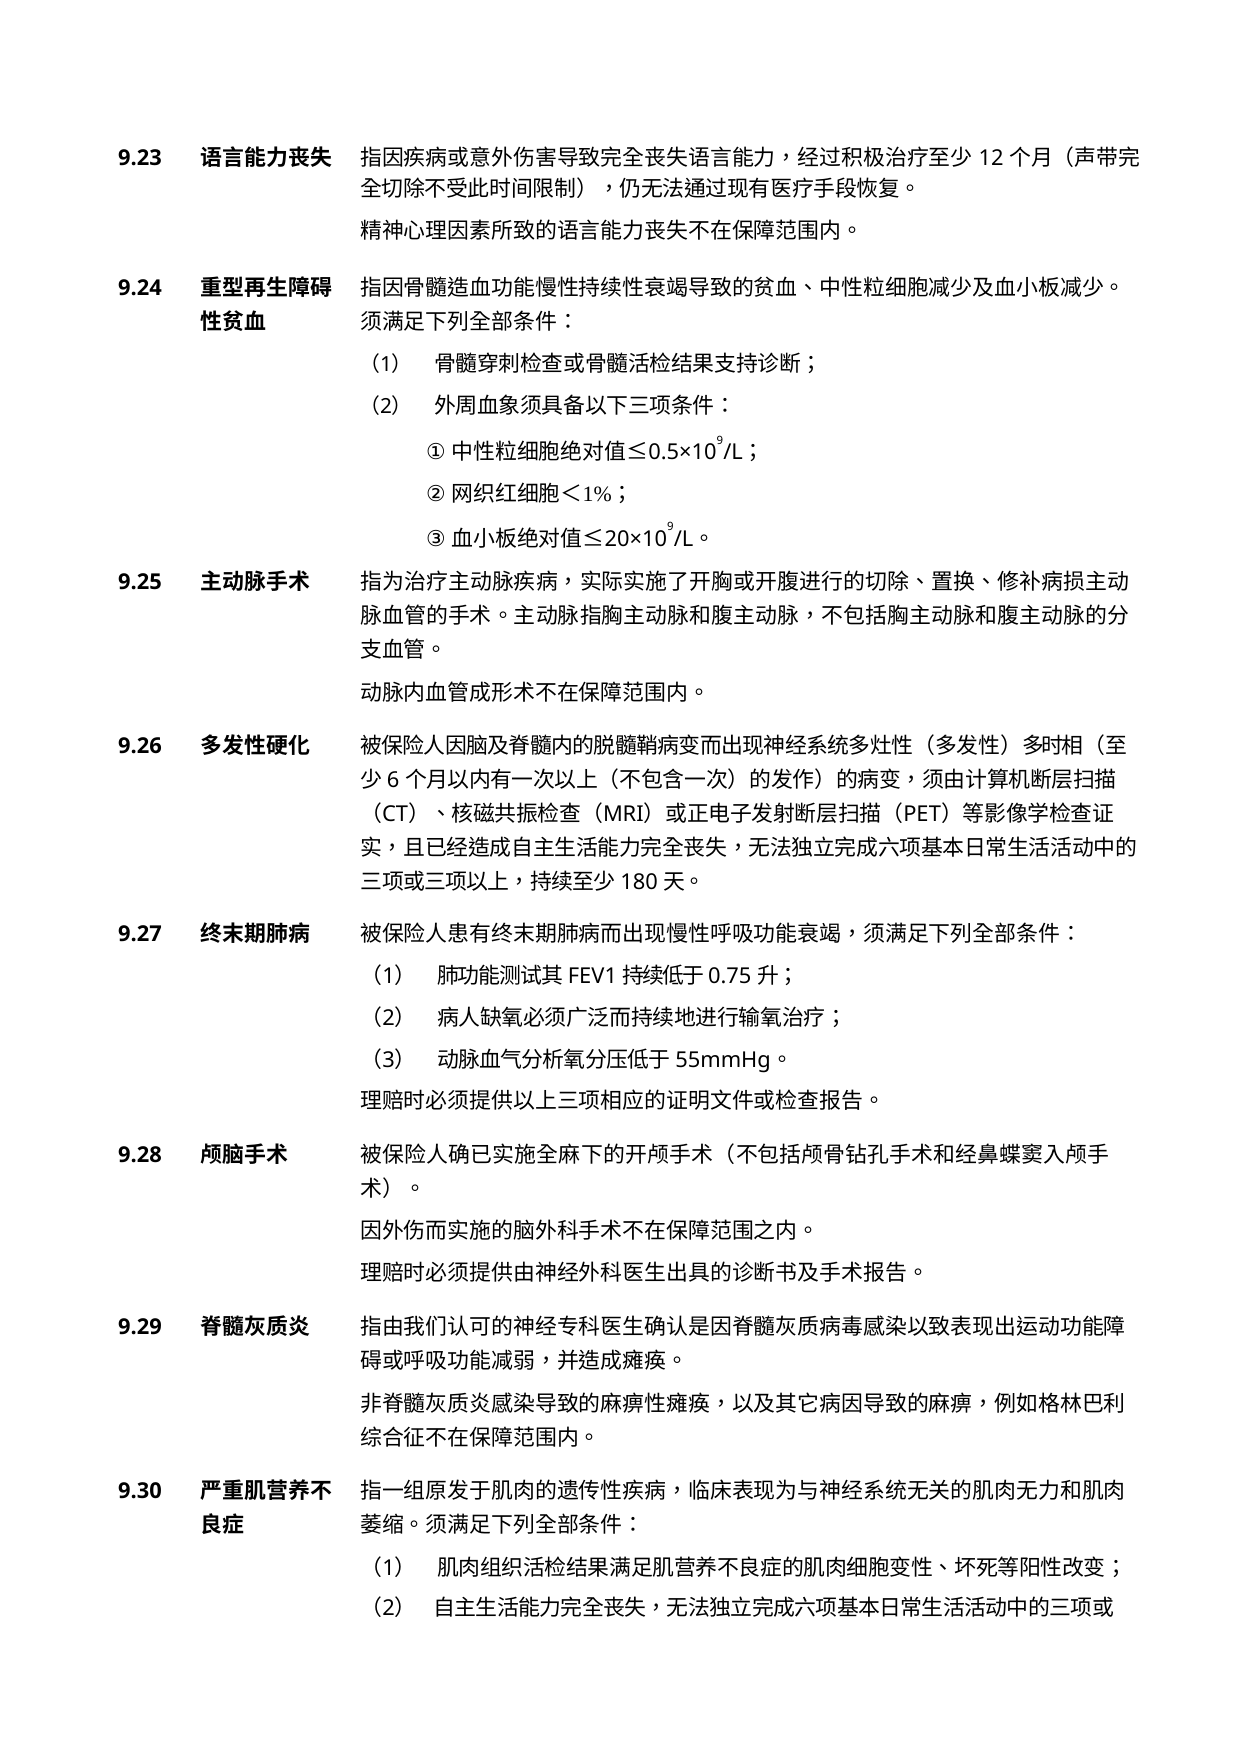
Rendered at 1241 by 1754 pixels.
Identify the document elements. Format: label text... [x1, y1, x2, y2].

table_cell 9.30 [97, 1464, 181, 1621]
table_cell 终末期肺病 [181, 907, 346, 1128]
table_cell 9.29 [97, 1300, 181, 1464]
table_header 指因疾病或意外伤害导致完全丧失语言能力，经过积极治疗至少 12 个月（声带完 全切除不受此时间限制），仍无法通过现有医疗手段恢复。 精神心理因素所致的语言能力丧失不在保障范围内。 [346, 148, 1158, 261]
table_cell 颅脑手术 [181, 1128, 346, 1300]
table_cell 被保险人患有终末期肺病而出现慢性呼吸功能衰竭，须满足下列全部条件： 肺功能测试其 FEV1 持续低于 0.75 升； 病人缺氧必须广泛而持续地进行输氧治疗； 动脉血气分析氧分压低于 55mmHg。 理赔时必须提供以上三项相应的证明文件或检查报告。 [346, 907, 1158, 1128]
table_cell 重型再生障碍性贫血 [181, 261, 346, 555]
table_cell 指由我们认可的神经专科医生确认是因脊髓灰质病毒感染以致表现出运动功能障碍或呼吸功能减弱，并造成瘫痪。 非脊髓灰质炎感染导致的麻痹性瘫痪，以及其它病因导致的麻痹，例如格林巴利综合征不在保障范围内。 [346, 1300, 1158, 1464]
table_cell 多发性硬化 [181, 719, 346, 907]
table_cell 严重肌营养不良症 [181, 1464, 346, 1621]
table_cell 脊髓灰质炎 [181, 1300, 346, 1464]
table_cell 指一组原发于肌肉的遗传性疾病，临床表现为与神经系统无关的肌肉无力和肌肉萎缩。须满足下列全部条件： 肌肉组织活检结果满足肌营养不良症的肌肉细胞变性、坏死等阳性改变； 自主生活能力完全丧失，无法独立完成六项基本日常生活活动中的三项或 [346, 1464, 1158, 1621]
table_cell 被保险人确已实施全麻下的开颅手术（不包括颅骨钻孔手术和经鼻蝶窦入颅手术）。 因外伤而实施的脑外科手术不在保障范围之内。 理赔时必须提供由神经外科医生出具的诊断书及手术报告。 [346, 1128, 1158, 1300]
table_header 语言能力丧失 [181, 148, 346, 261]
table_cell 被保险人因脑及脊髓内的脱髓鞘病变而出现神经系统多灶性（多发性）多时相（至少 6 个月以内有一次以上（不包含一次）的发作）的病变，须由计算机断层扫描 （CT）、核磁共振检查（MRI）或正电子发射断层扫描（PET）等影像学检查证实，且已经造成自主生活能力完全丧失，无法独立完成六项基本日常生活活动中的三项或三项以上，持续至少 180 天。 [346, 719, 1158, 907]
table_header 9.23 [97, 148, 181, 261]
table_cell 9.26 [97, 719, 181, 907]
table_cell 指因骨髓造血功能慢性持续性衰竭导致的贫血、中性粒细胞减少及血小板减少。须满足下列全部条件： 骨髓穿刺检查或骨髓活检结果支持诊断； 外周血象须具备以下三项条件： ① 中性粒细胞绝对值≤0.5×109/L； ② 网织红细胞＜1%； ③ 血小板绝对值≤20×109/L。 [346, 261, 1158, 555]
table_cell 主动脉手术 [181, 555, 346, 719]
table_cell 9.28 [97, 1128, 181, 1300]
table_cell 9.25 [97, 555, 181, 719]
table_cell 9.24 [97, 261, 181, 555]
table_cell 9.27 [97, 907, 181, 1128]
table_cell 指为治疗主动脉疾病，实际实施了开胸或开腹进行的切除、置换、修补病损主动脉血管的手术。主动脉指胸主动脉和腹主动脉，不包括胸主动脉和腹主动脉的分支血管。 动脉内血管成形术不在保障范围内。 [346, 555, 1158, 719]
